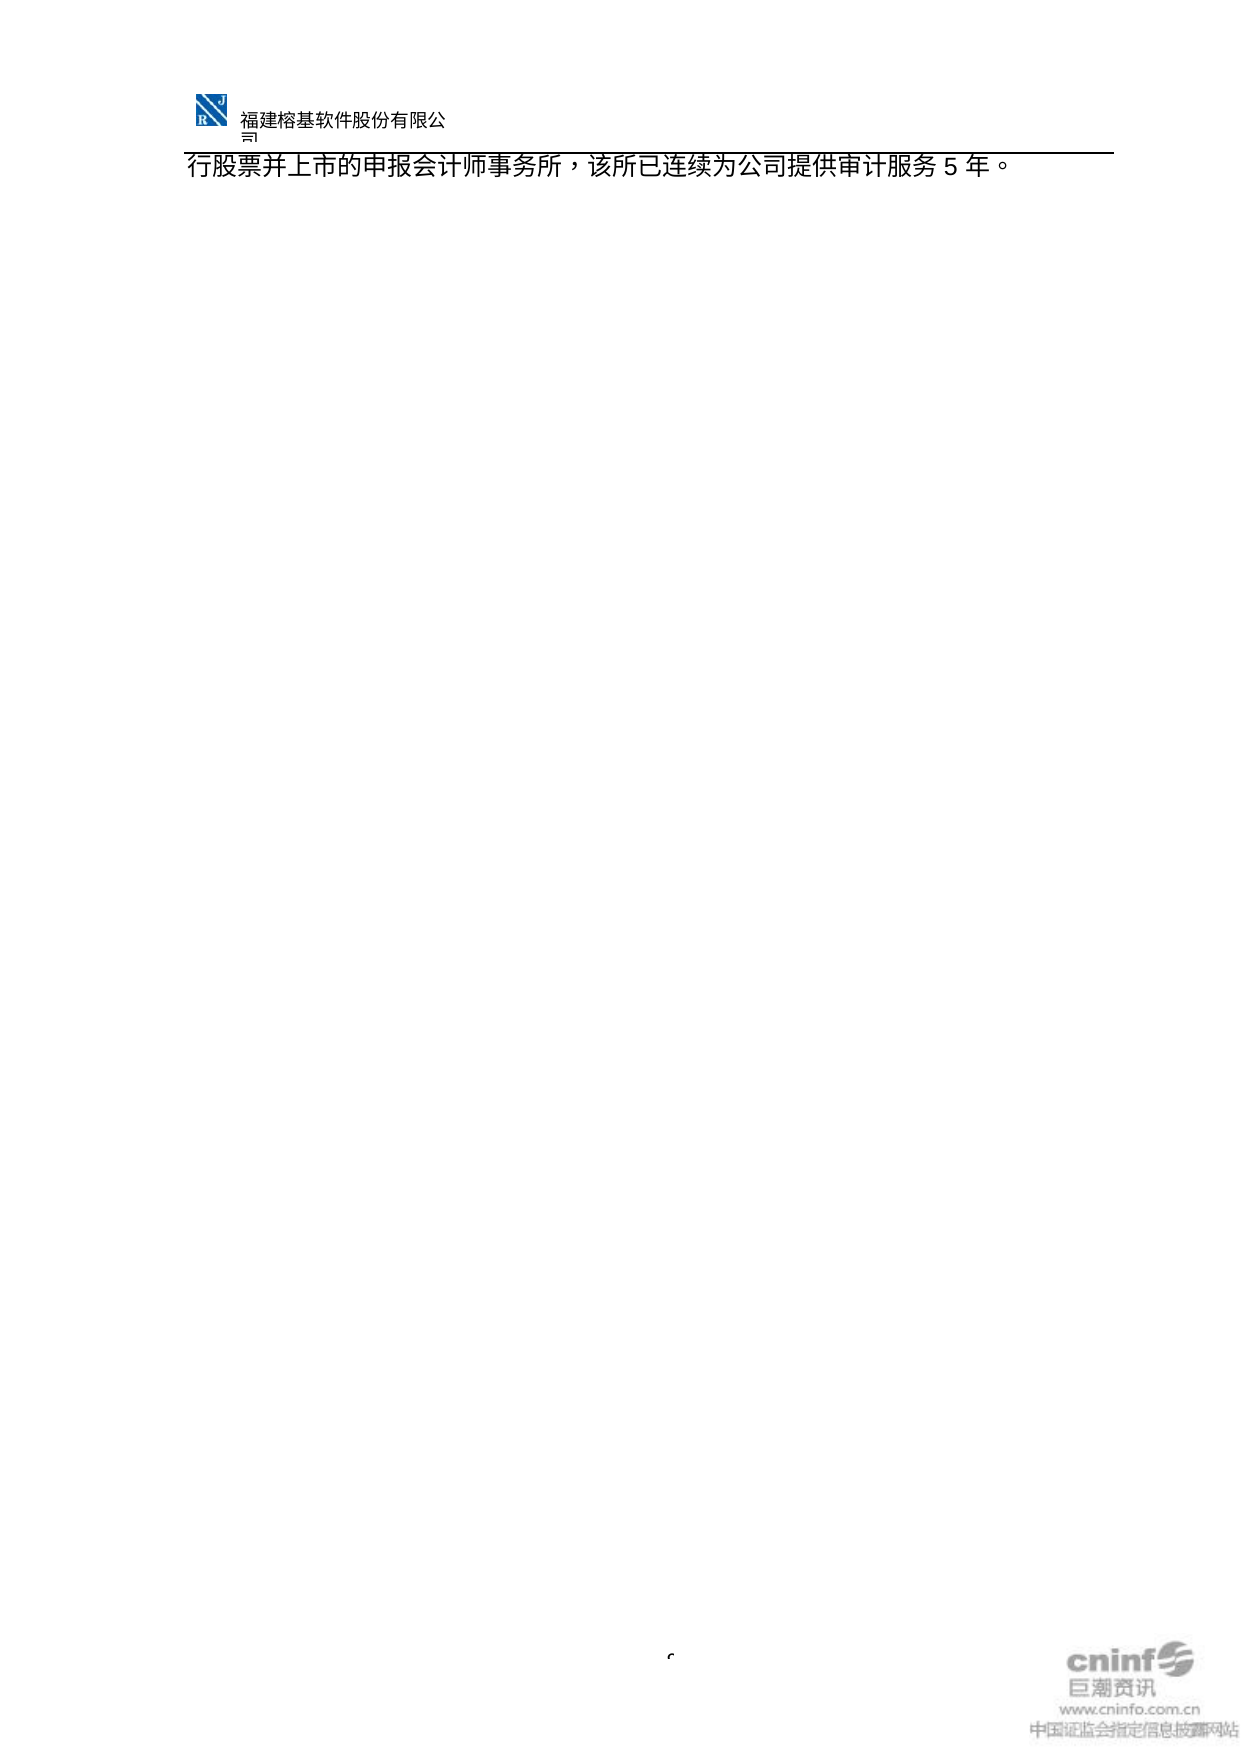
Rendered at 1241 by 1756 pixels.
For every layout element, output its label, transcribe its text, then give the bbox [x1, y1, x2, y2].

text 行股票并上市的申报会计师事务所，该所已连续为公司提供审计服务 5 年。 [187, 152, 1240, 181]
picture [1029, 1633, 1241, 1754]
picture [196, 94, 227, 126]
